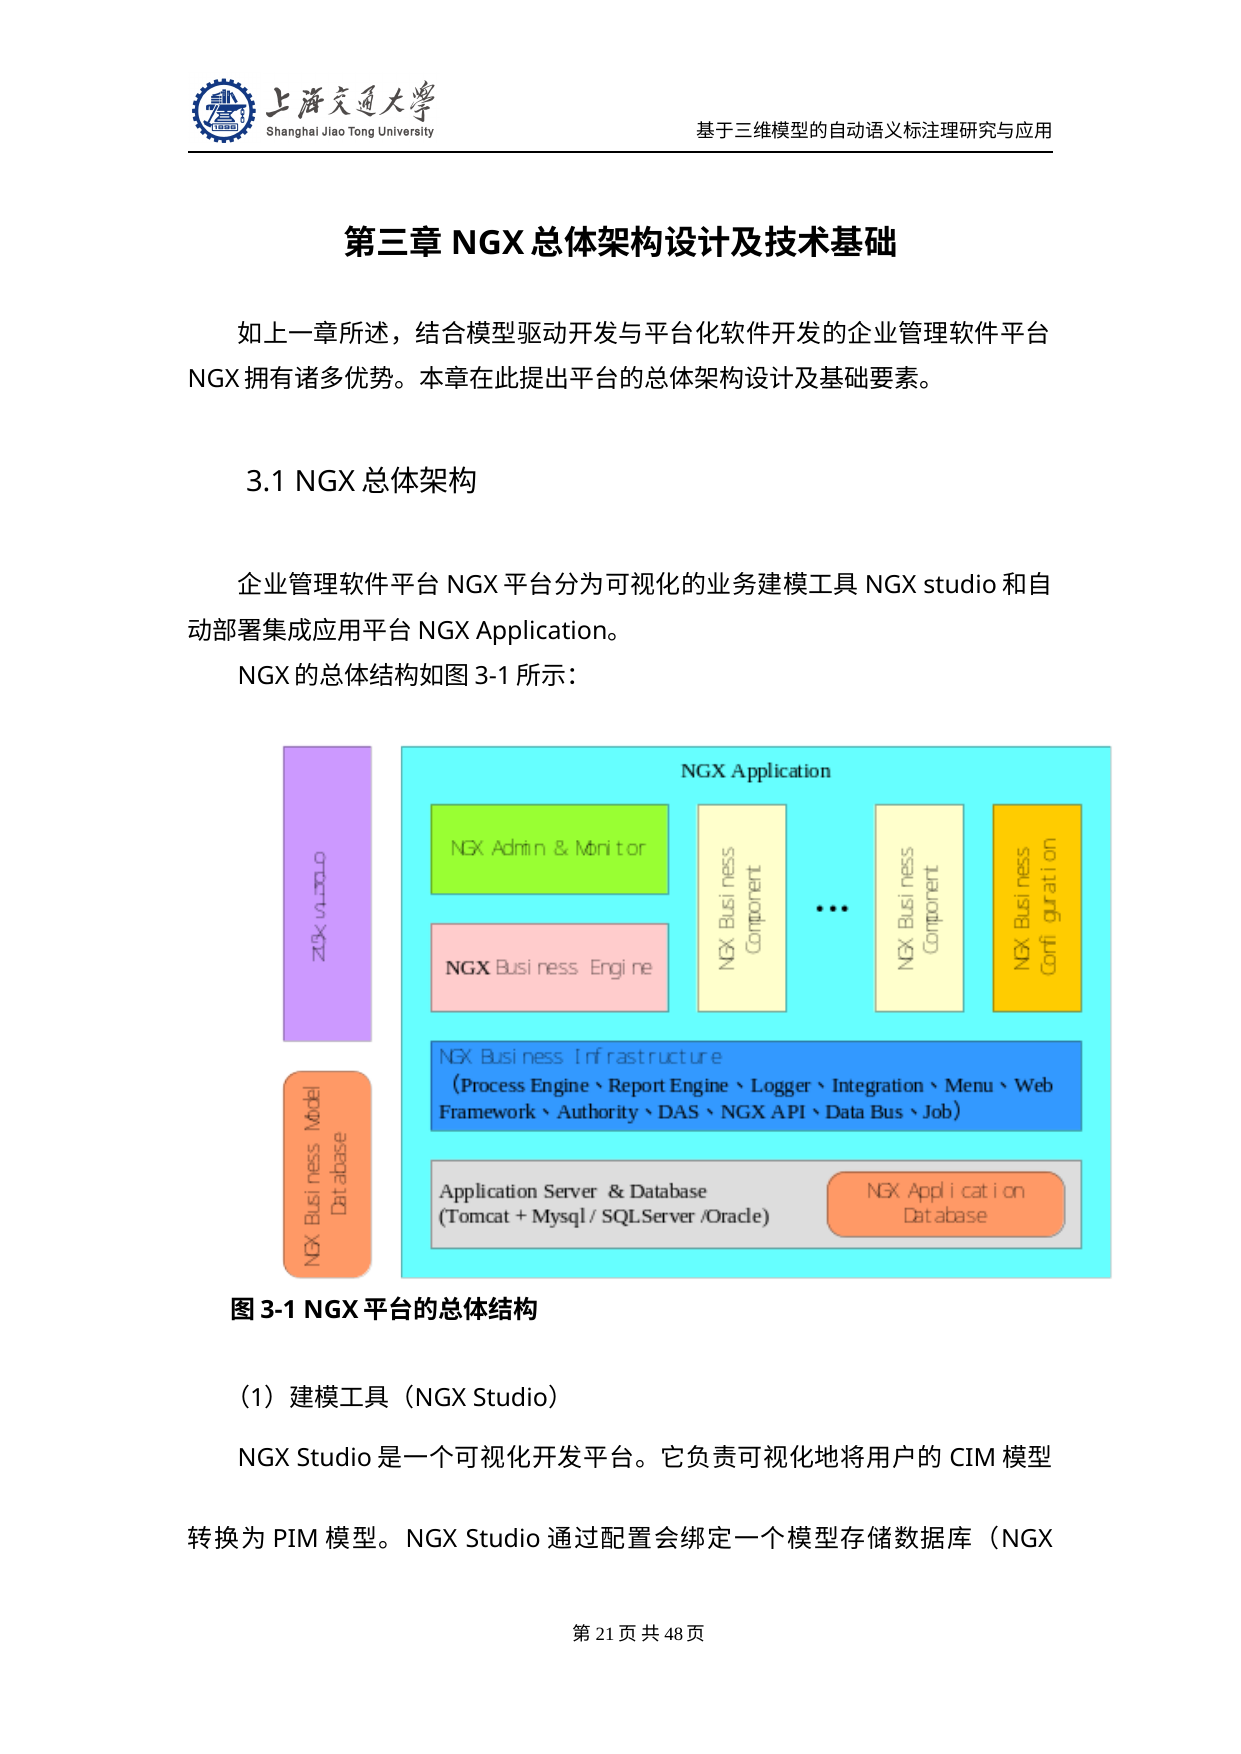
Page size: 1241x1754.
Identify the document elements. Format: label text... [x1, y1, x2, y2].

text 3.1 NGX总体架构 [187, 447, 1050, 512]
text 如上一章所述，结合模型驱动开发与平台化软件开发的企业管理软件平台NGX拥有诸多优势。本章在此提出平台的总体架构设计及基础要素。 [187, 314, 1053, 395]
text （1）建模工具（NGX Studio） [187, 1378, 1053, 1414]
picture [262, 72, 440, 143]
text 图3-1 NGX平台的总体结构 [230, 743, 1053, 1326]
text 企业管理软件平台NGX平台分为可视化的业务建模工具NGX studio和自动部署集成应用平台NGX Application。 [187, 565, 1053, 646]
text NGX的总体结构如图3-1所示： [187, 655, 1053, 692]
picture [187, 72, 261, 143]
subtitle NGX总体架构设计及技术基础 [187, 207, 1053, 272]
